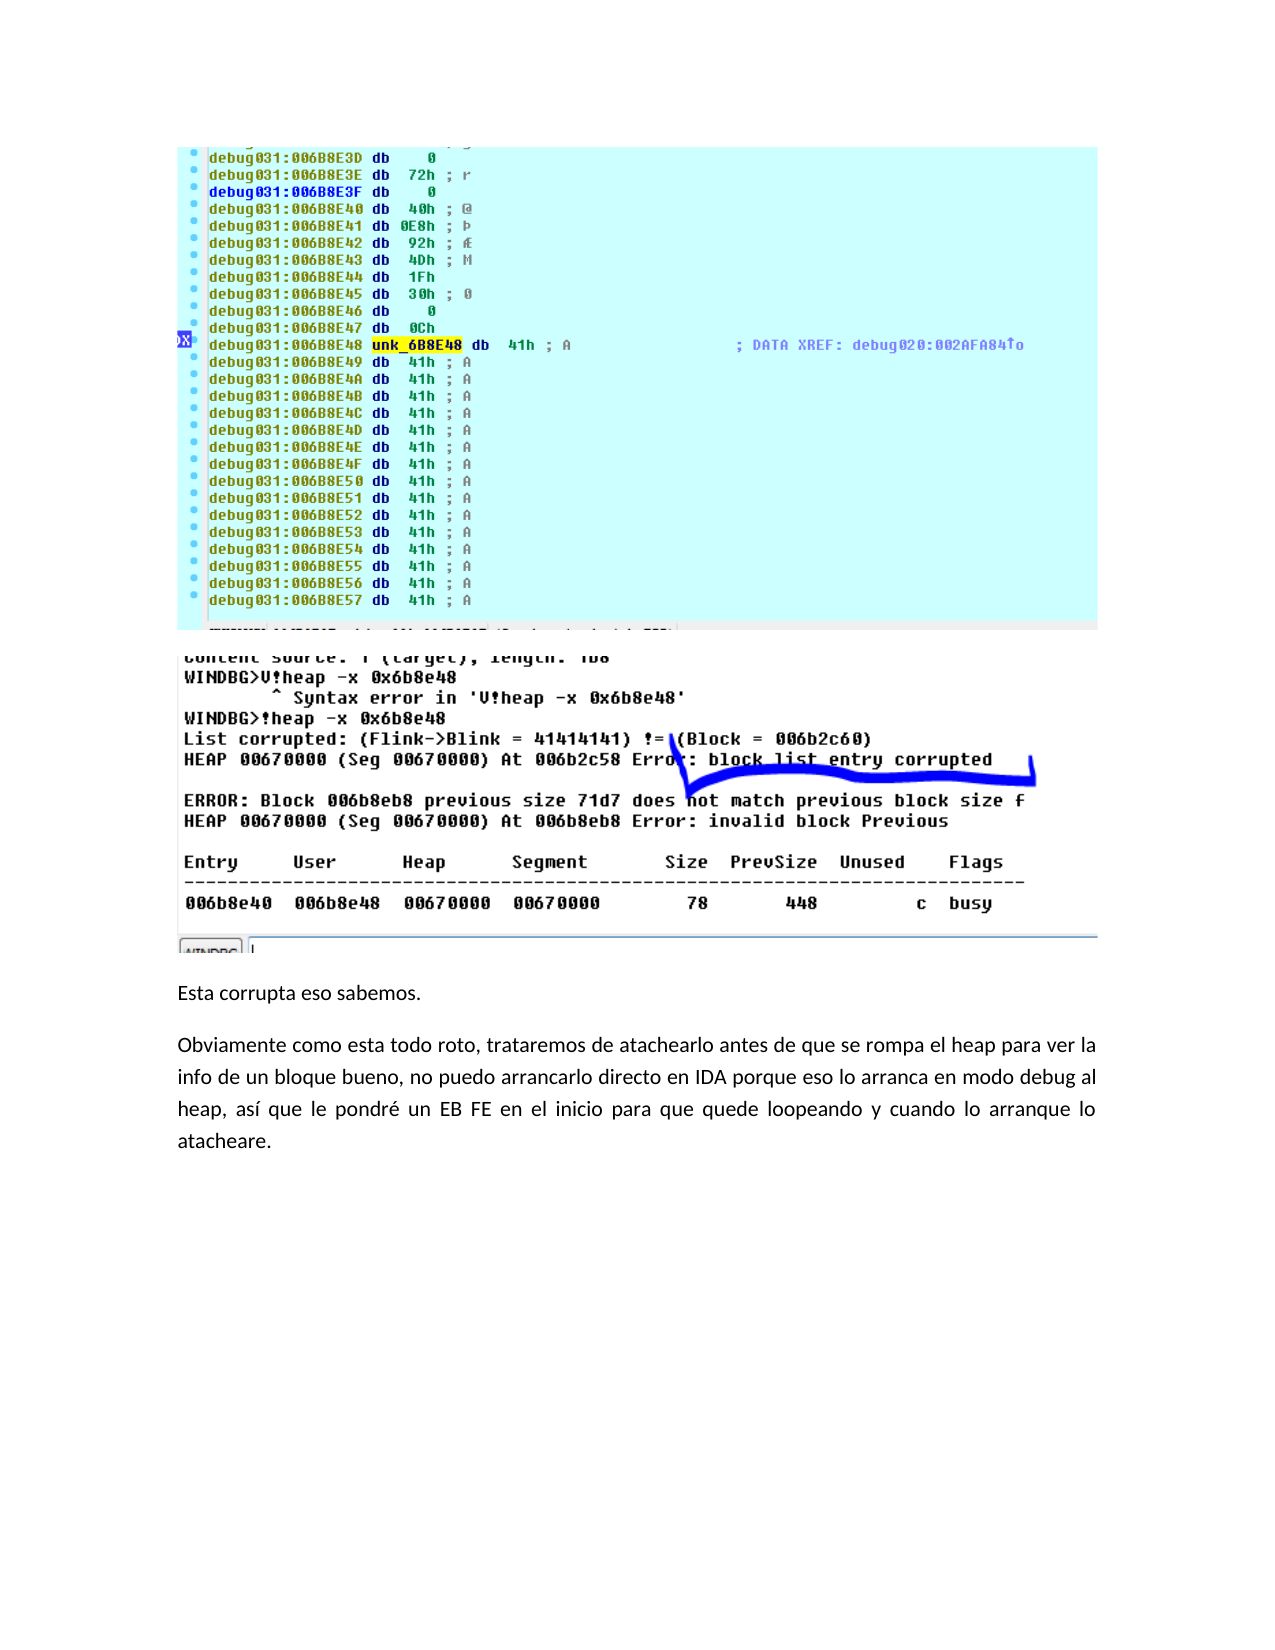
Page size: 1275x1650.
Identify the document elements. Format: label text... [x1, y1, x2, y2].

picture [177, 656, 1098, 953]
text Esta corrupta eso sabemos. [177, 979, 1098, 1005]
text Obviamente como esta todo roto, trataremos de atachearlo antes de que se rompa el heap para ver la info de un bloque bueno, no puedo arrancarlo directo en IDA porque eso lo arranca en modo debug al heap, así que le pondré un EB FE en el inicio para que quede loopeando y cuando lo arranque lo atacheare. [177, 1031, 1098, 1154]
picture [177, 147, 1098, 630]
